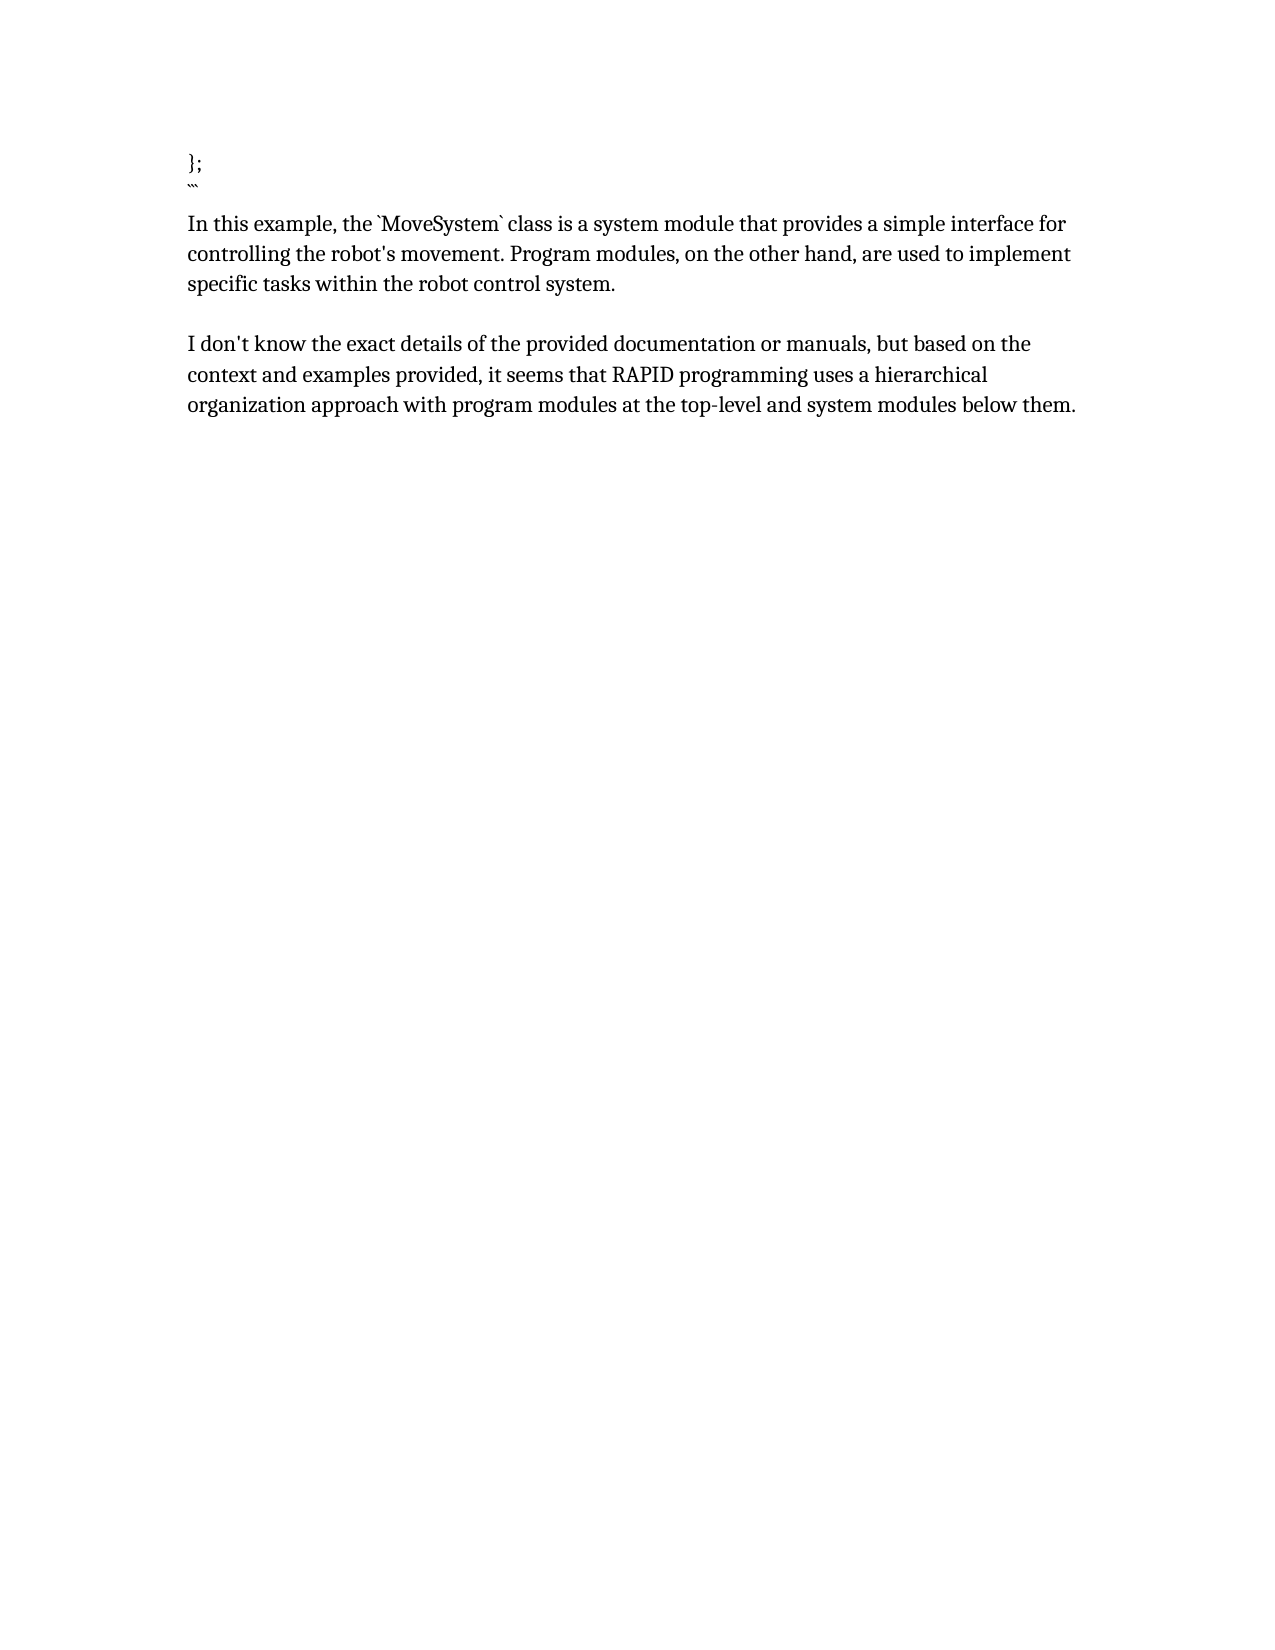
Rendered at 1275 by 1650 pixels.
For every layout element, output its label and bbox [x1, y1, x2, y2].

text [187, 150, 1087, 418]
